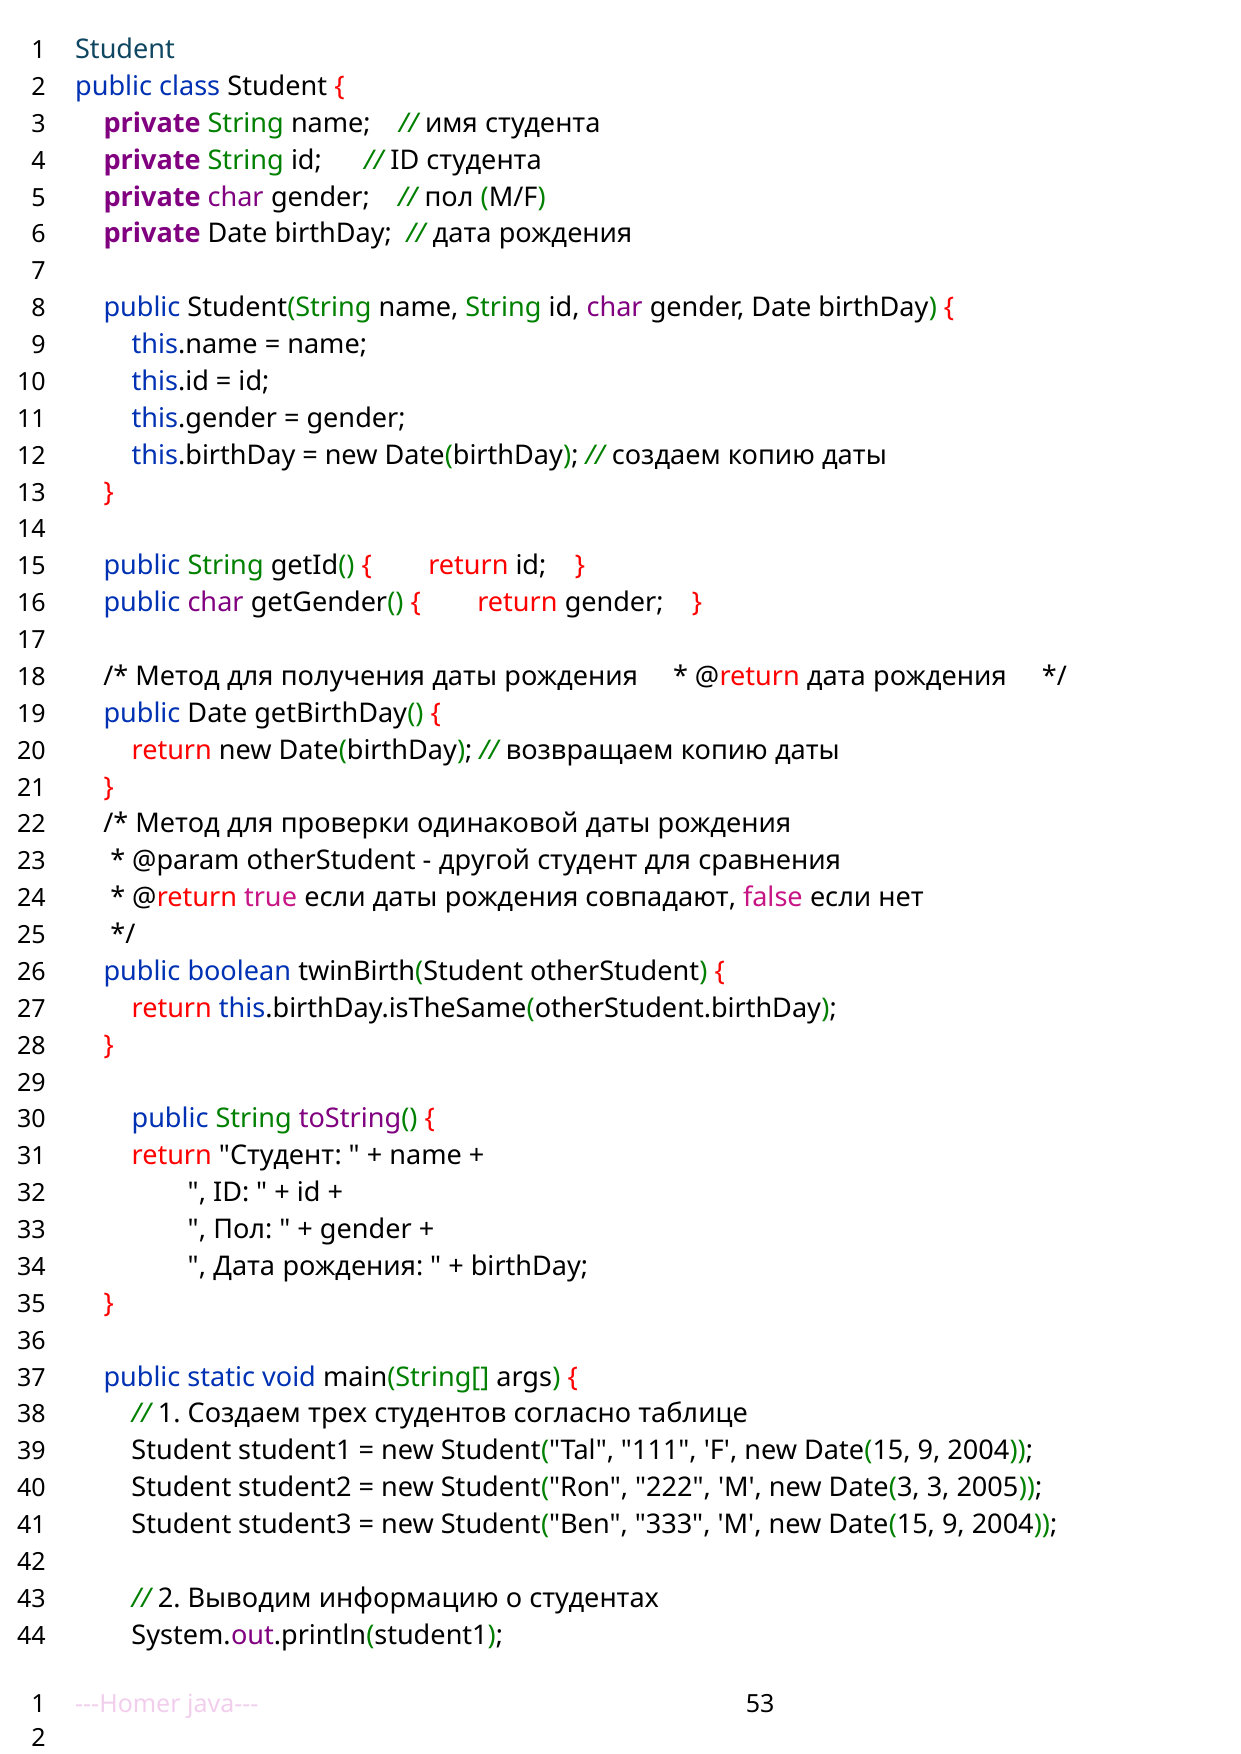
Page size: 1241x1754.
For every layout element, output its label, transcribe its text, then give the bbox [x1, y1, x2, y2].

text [75, 66, 1196, 1652]
subtitle Student [75, 29, 1196, 66]
